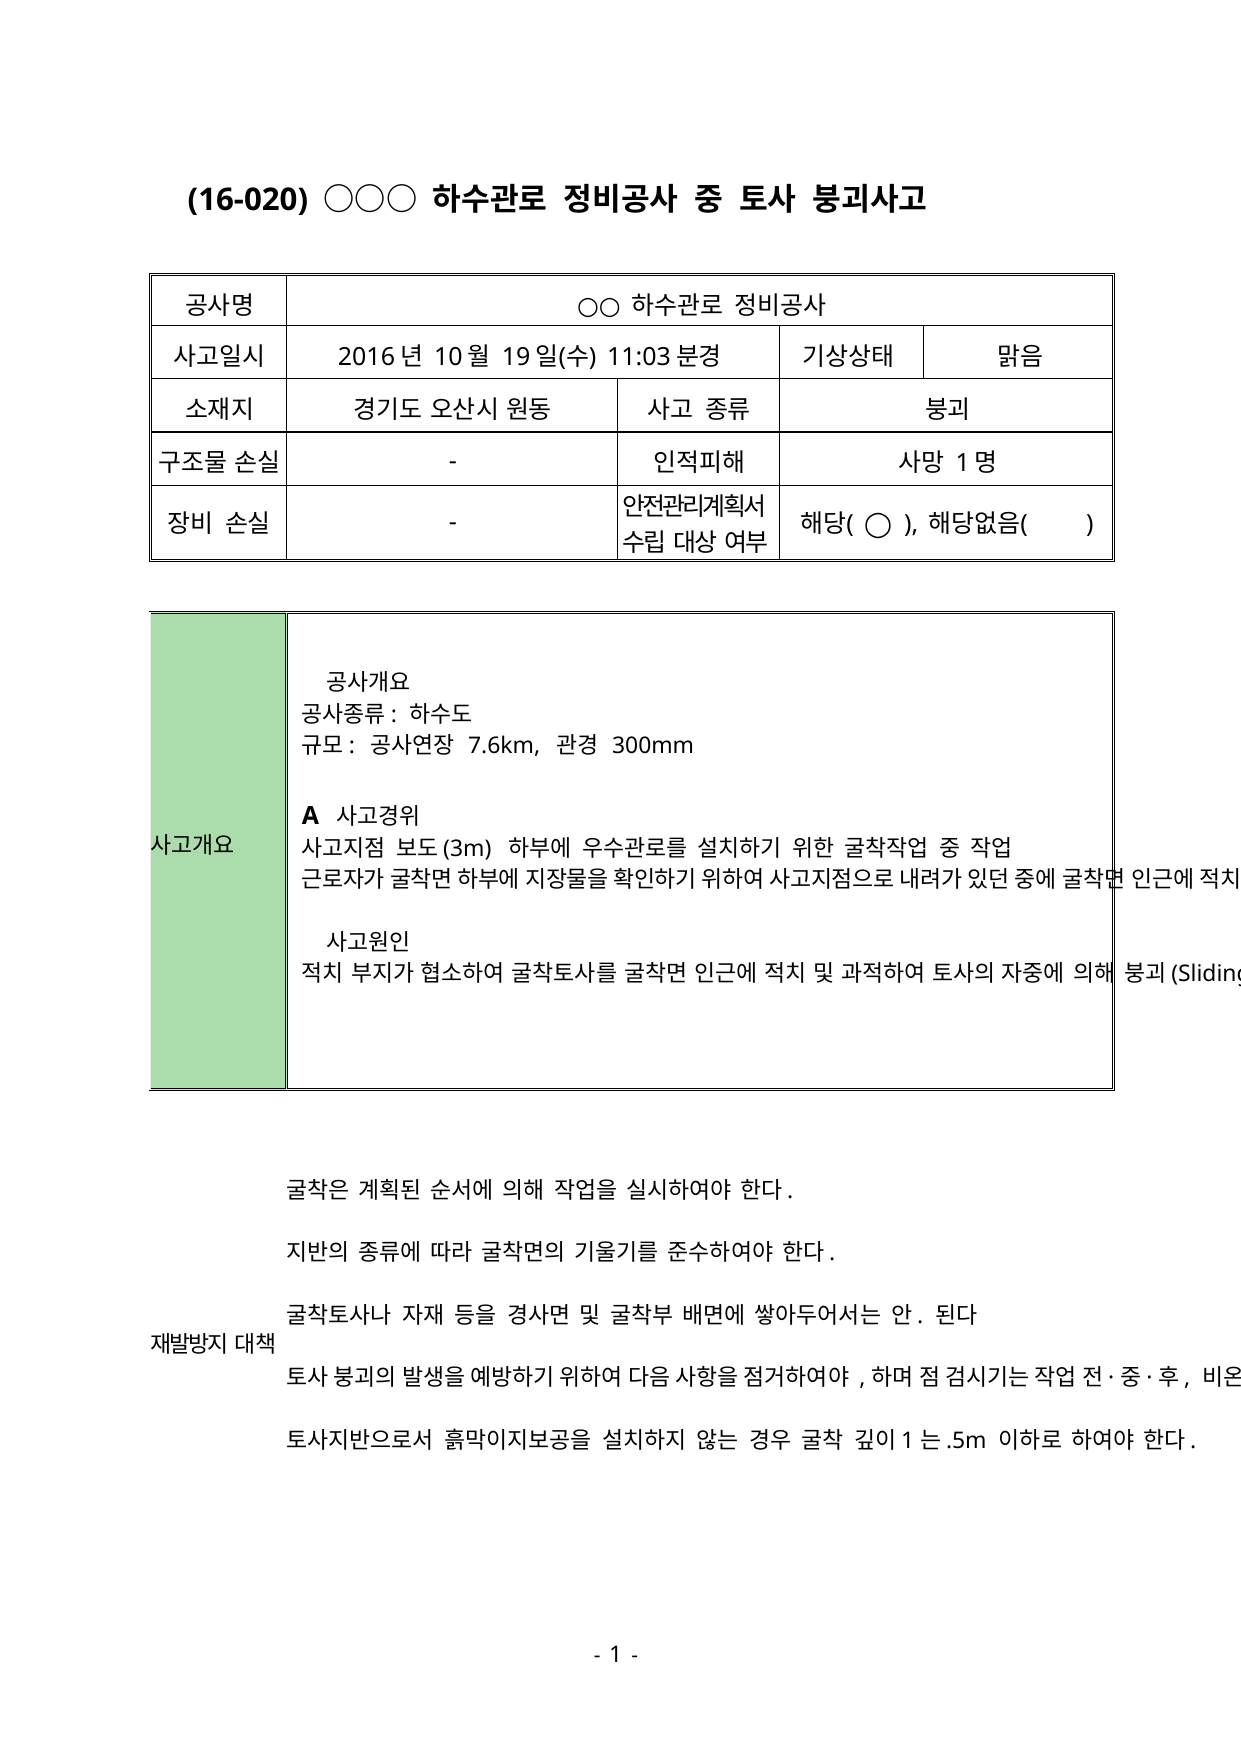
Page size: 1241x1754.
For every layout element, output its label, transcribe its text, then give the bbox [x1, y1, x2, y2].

table_cell 사고 종류 [618, 379, 779, 431]
table_cell - [287, 433, 617, 485]
table_cell 붕괴 [780, 379, 1112, 431]
table_cell 구조물 손실 [152, 433, 286, 485]
table_cell 장비 손실 [152, 486, 286, 559]
table_cell 안전관리계획서 수립 대상 여부 [618, 486, 779, 559]
table_cell 2016년 10월 19일(수) 11:03분경 [287, 326, 779, 378]
table_header 공사명 [152, 276, 286, 325]
table_cell 사망 1명 [780, 433, 1112, 485]
table_cell 경기도 오산시 원동 [287, 379, 617, 431]
table_header ○○ 하수관로 정비공사 [287, 276, 1112, 325]
table_cell - [287, 486, 617, 559]
table_cell 해당( ◯ ), 해당없음( ) [780, 486, 1112, 559]
table_cell 소재지 [152, 379, 286, 431]
table_cell 기상상태 [780, 326, 923, 378]
table_cell 맑음 [924, 326, 1112, 378]
table_cell 인적피해 [618, 433, 779, 485]
table_cell 사고일시 [152, 326, 286, 378]
